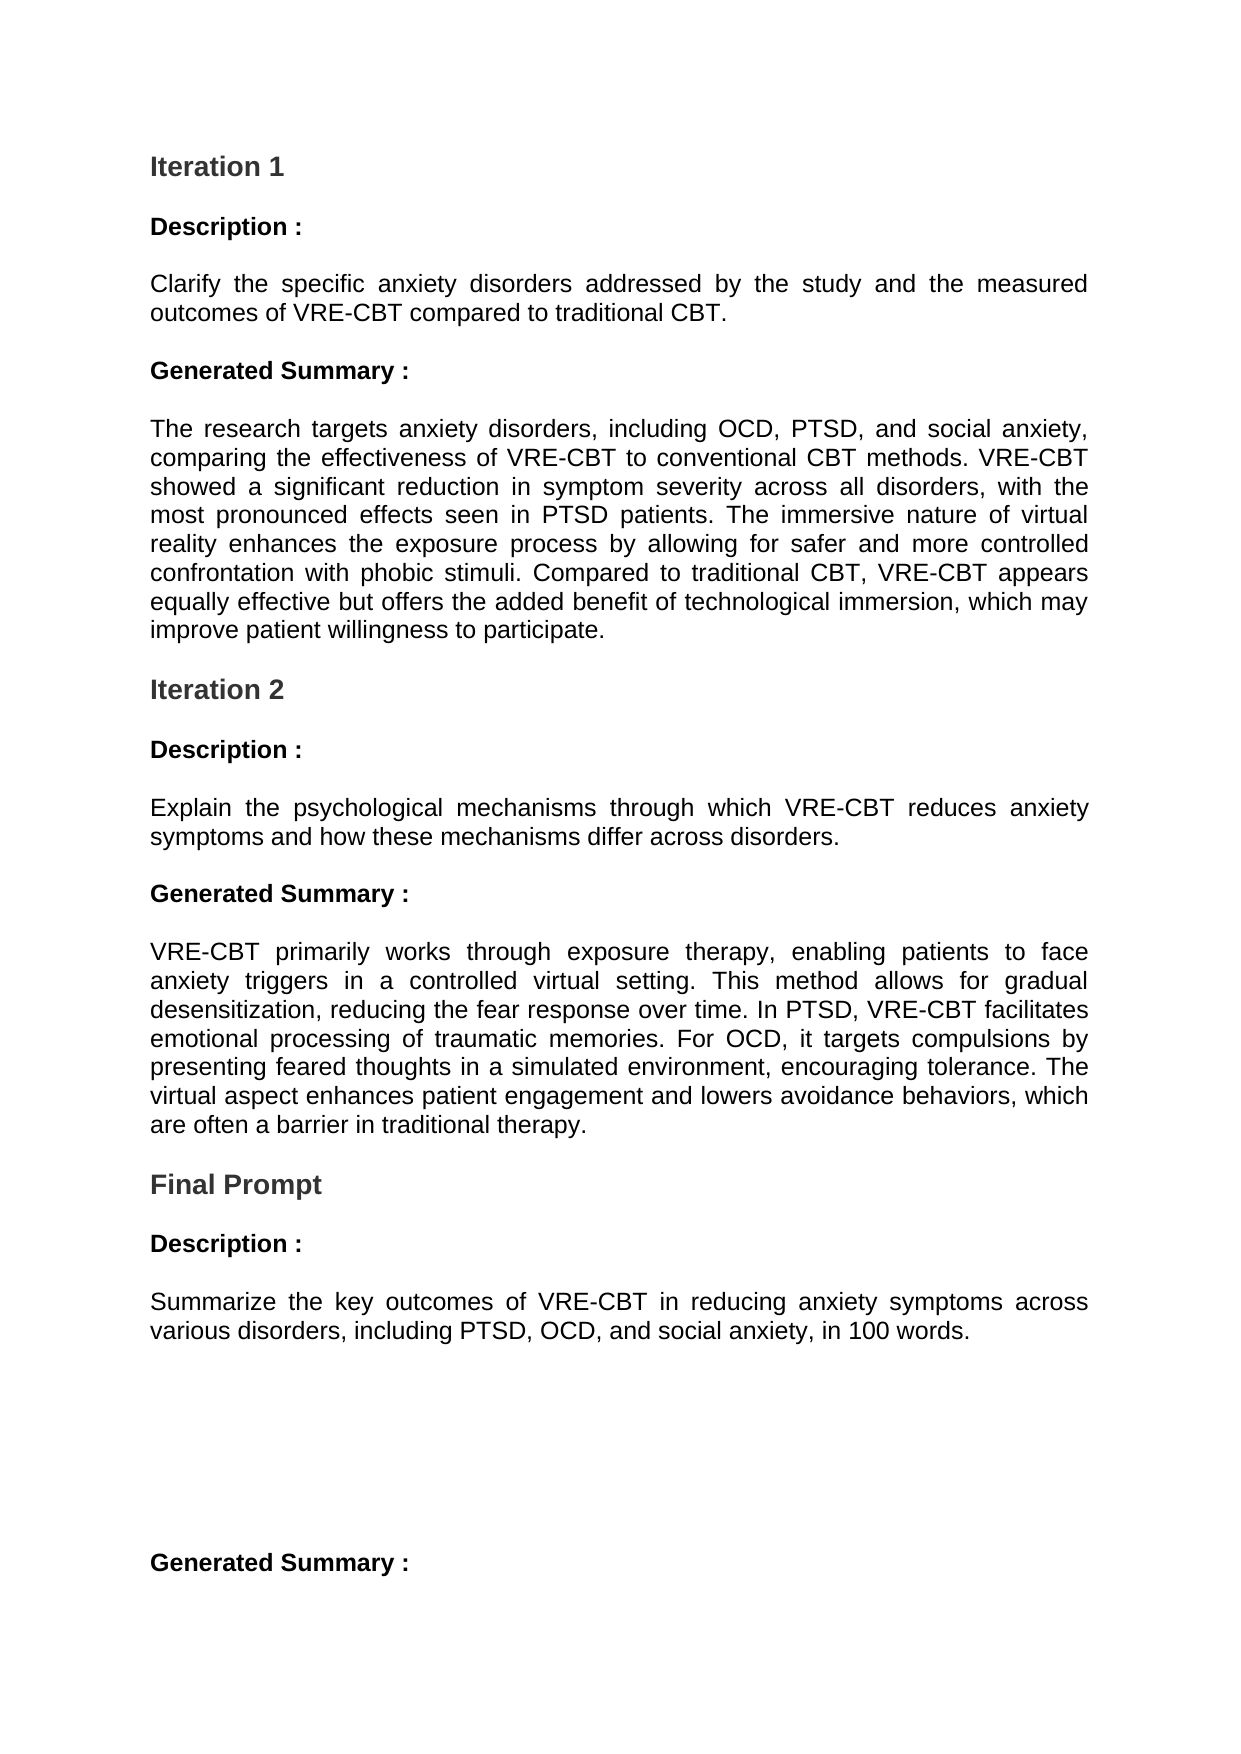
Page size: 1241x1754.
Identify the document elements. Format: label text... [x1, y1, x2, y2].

subtitle Final Prompt [150, 1168, 1090, 1200]
text Generated Summary : [150, 1548, 1090, 1576]
text Description : [150, 735, 1090, 763]
text Description : [150, 212, 1090, 240]
text Generated Summary : [150, 879, 1090, 908]
text Clarify the specific anxiety disorders addressed by the study and the measured outcomes of VRE-CBT compared to traditional CBT. [150, 269, 1090, 327]
subtitle Iteration 1 [150, 150, 1090, 182]
subtitle Iteration 2 [150, 673, 1090, 706]
text Generated Summary : [150, 356, 1090, 385]
text The research targets anxiety disorders, including OCD, PTSD, and social anxiety, comparing the effectiveness of VRE-CBT to conventional CBT methods. VRE-CBT showed a significant reduction in symptom severity across all disorders, with the most pronounced effects seen in PTSD patients. The immersive nature of virtual reality enhances the exposure process by allowing for safer and more controlled confrontation with phobic stimuli. Compared to traditional CBT, VRE-CBT appears equally effective but offers the added benefit of technological immersion, which may improve patient willingness to participate. [150, 414, 1090, 644]
text Explain the psychological mechanisms through which VRE-CBT reduces anxiety symptoms and how these mechanisms differ across disorders. [150, 793, 1090, 850]
text Summarize the key outcomes of VRE-CBT in reducing anxiety symptoms across various disorders, including PTSD, OCD, and social anxiety, in 100 words. [150, 1287, 1090, 1345]
text Description : [150, 1229, 1090, 1258]
text VRE-CBT primarily works through exposure therapy, enabling patients to face anxiety triggers in a controlled virtual setting. This method allows for gradual desensitization, reducing the fear response over time. In PTSD, VRE-CBT facilitates emotional processing of traumatic memories. For OCD, it targets compulsions by presenting feared thoughts in a simulated environment, encouraging tolerance. The virtual aspect enhances patient engagement and lowers avoidance behaviors, which are often a barrier in traditional therapy. [150, 937, 1090, 1138]
